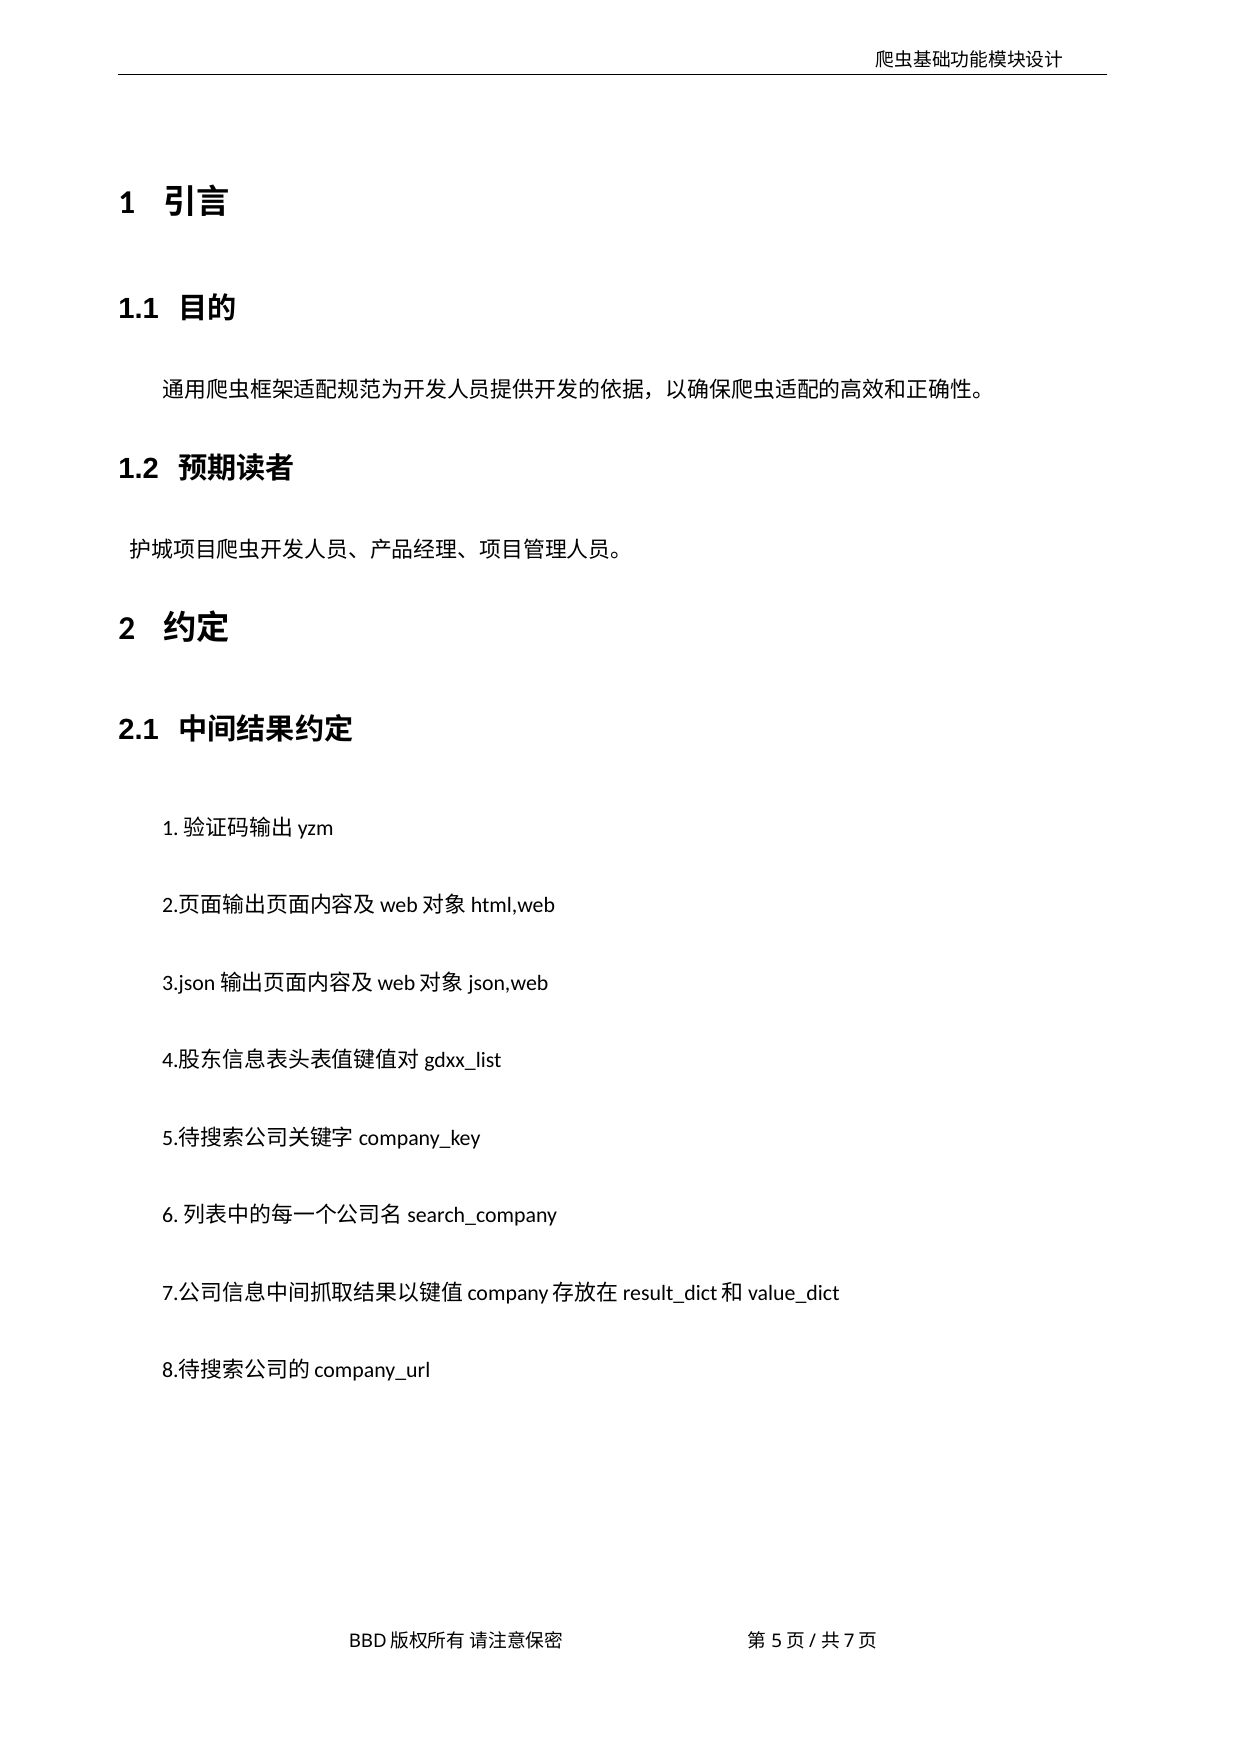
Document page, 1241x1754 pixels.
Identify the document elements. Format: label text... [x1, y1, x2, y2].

text 4.股东信息表头表值键值对 gdxx_list [118, 1042, 1107, 1074]
text 2.页面输出页面内容及web对象 html,web [118, 887, 1107, 919]
subtitle 目的 [118, 273, 1107, 338]
text 5.待搜索公司关键字 company_key [118, 1119, 1107, 1152]
text 通用爬虫框架适配规范为开发人员提供开发的依据，以确保爬虫适配的高效和正确性。 [118, 372, 1107, 404]
text 8.待搜索公司的company_url [118, 1352, 1107, 1384]
subtitle 引言 [118, 166, 1107, 231]
subtitle 中间结果约定 [118, 694, 1107, 759]
text 3.json输出页面内容及web对象 json,web [118, 964, 1107, 997]
text 1. 验证码输出 yzm [118, 809, 1107, 842]
text 6. 列表中的每一个公司名 search_company [118, 1197, 1107, 1229]
text 7.公司信息中间抓取结果以键值company存放在result_dict和value_dict [118, 1274, 1107, 1307]
text 护城项目爬虫开发人员、产品经理、项目管理人员。 [129, 532, 1107, 564]
subtitle 约定 [118, 592, 1107, 657]
subtitle 预期读者 [118, 433, 1107, 498]
